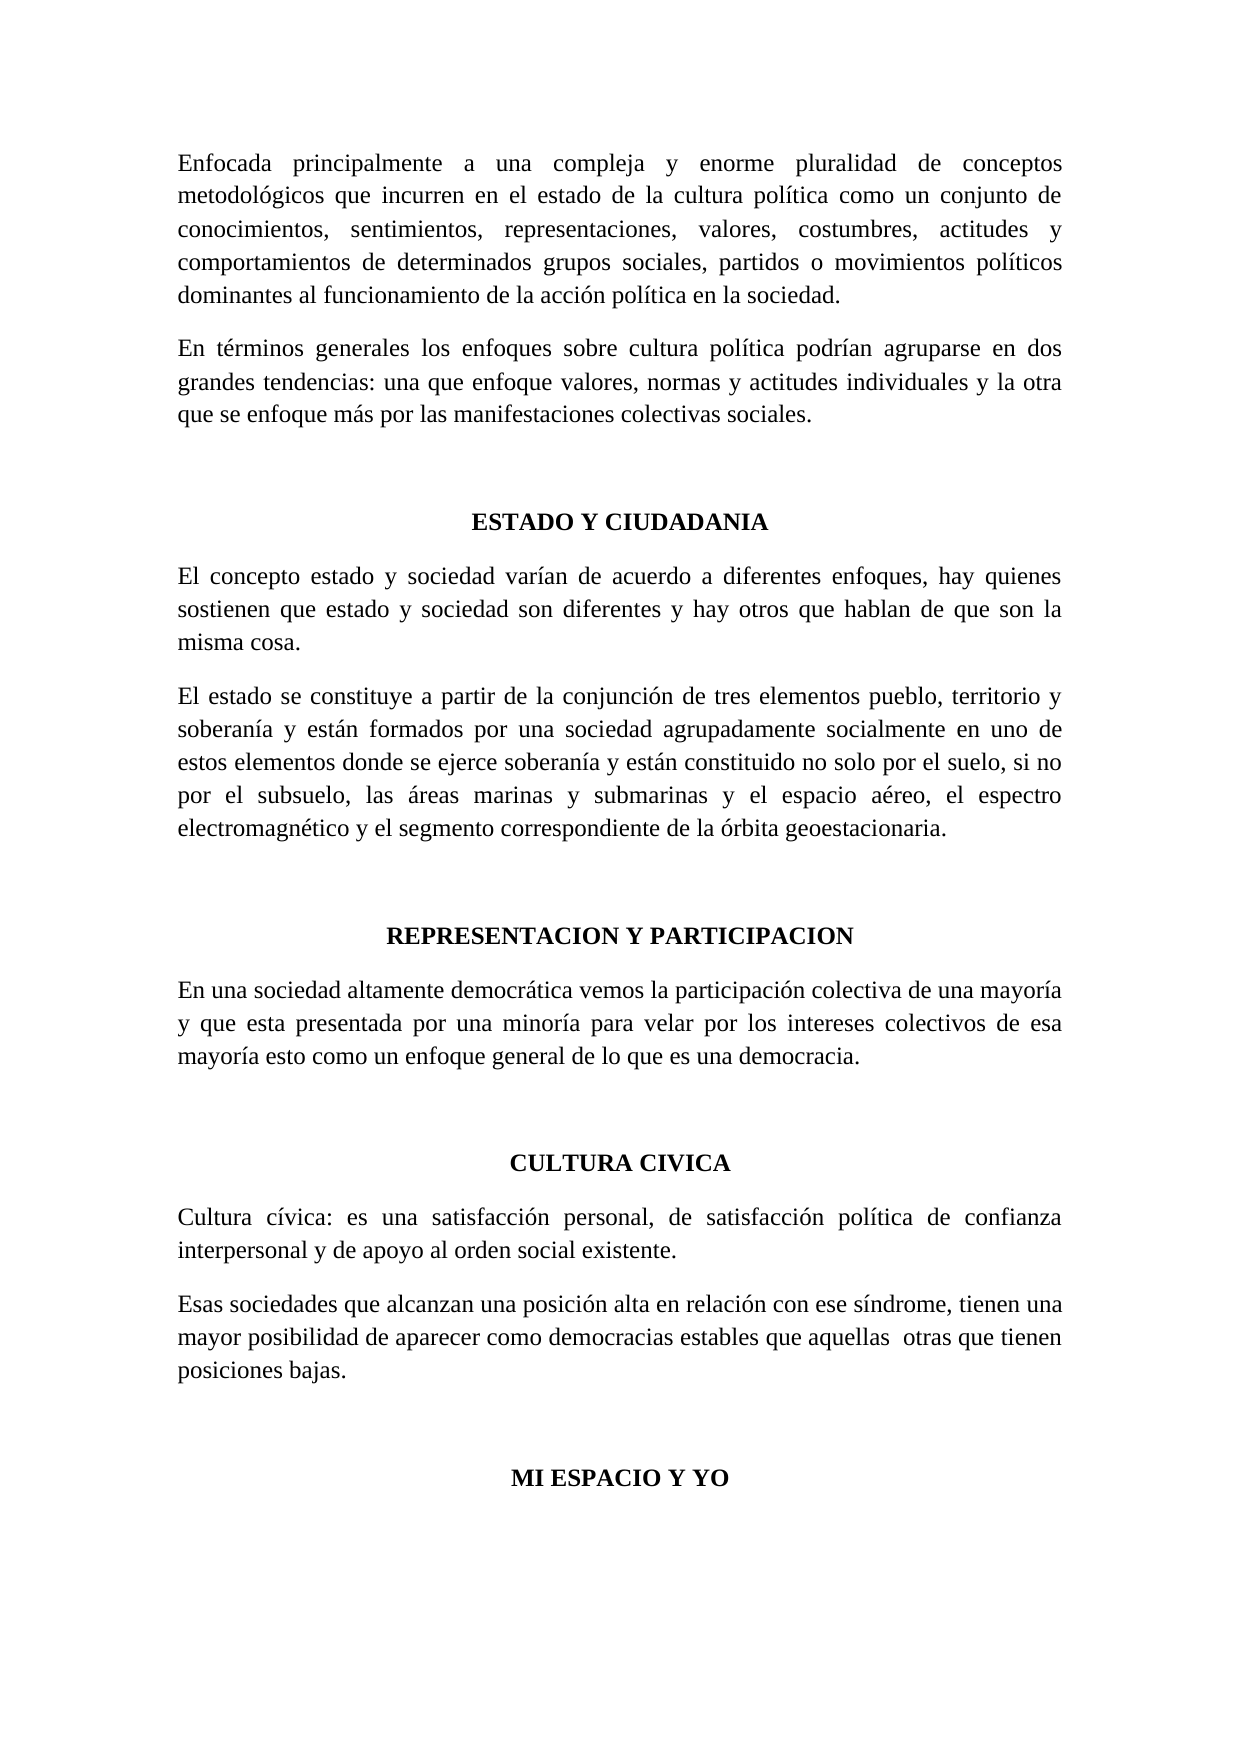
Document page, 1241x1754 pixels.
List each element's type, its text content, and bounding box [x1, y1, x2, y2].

text El estado se constituye a partir de la conjunción de tres elementos pueblo, territorio y soberanía y están formados por una sociedad agrupadamente socialmente en uno de estos elementos donde se ejerce soberanía y están constituido no solo por el suelo, si no por el subsuelo, las áreas marinas y submarinas y el espacio aéreo, el espectro electromagnético y el segmento correspondiente de la órbita geoestacionaria. [177, 681, 1063, 842]
text Enfocada principalmente a una compleja y enorme pluralidad de conceptos metodológicos que incurren en el estado de la cultura política como un conjunto de conocimientos, sentimientos, representaciones, valores, costumbres, actitudes y comportamientos de determinados grupos sociales, partidos o movimientos políticos dominantes al funcionamiento de la acción política en la sociedad. [177, 148, 1063, 308]
text El concepto estado y sociedad varían de acuerdo a diferentes enfoques, hay quienes sostienen que estado y sociedad son diferentes y hay otros que hablan de que son la misma cosa. [177, 561, 1063, 656]
text En una sociedad altamente democrática vemos la participación colectiva de una mayoría y que esta presentada por una minoría para velar por los intereses colectivos de esa mayoría esto como un enfoque general de lo que es una democracia. [177, 975, 1063, 1069]
text REPRESENTACION Y PARTICIPACION [177, 921, 1063, 949]
text Cultura cívica: es una satisfacción personal, de satisfacción política de confianza interpersonal y de apoyo al orden social existente. [177, 1202, 1063, 1264]
text En términos generales los enfoques sobre cultura política podrían agruparse en dos grandes tendencias: una que enfoque valores, normas y actitudes individuales y la otra que se enfoque más por las manifestaciones colectivas sociales. [177, 333, 1063, 428]
text CULTURA CIVICA [177, 1148, 1063, 1177]
text ESTADO Y CIUDADANIA [177, 507, 1063, 536]
text MI ESPACIO Y YO [177, 1463, 1063, 1492]
text Esas sociedades que alcanzan una posición alta en relación con ese síndrome, tienen una mayor posibilidad de aparecer como democracias estables que aquellas otras que tienen posiciones bajas. [177, 1289, 1063, 1384]
